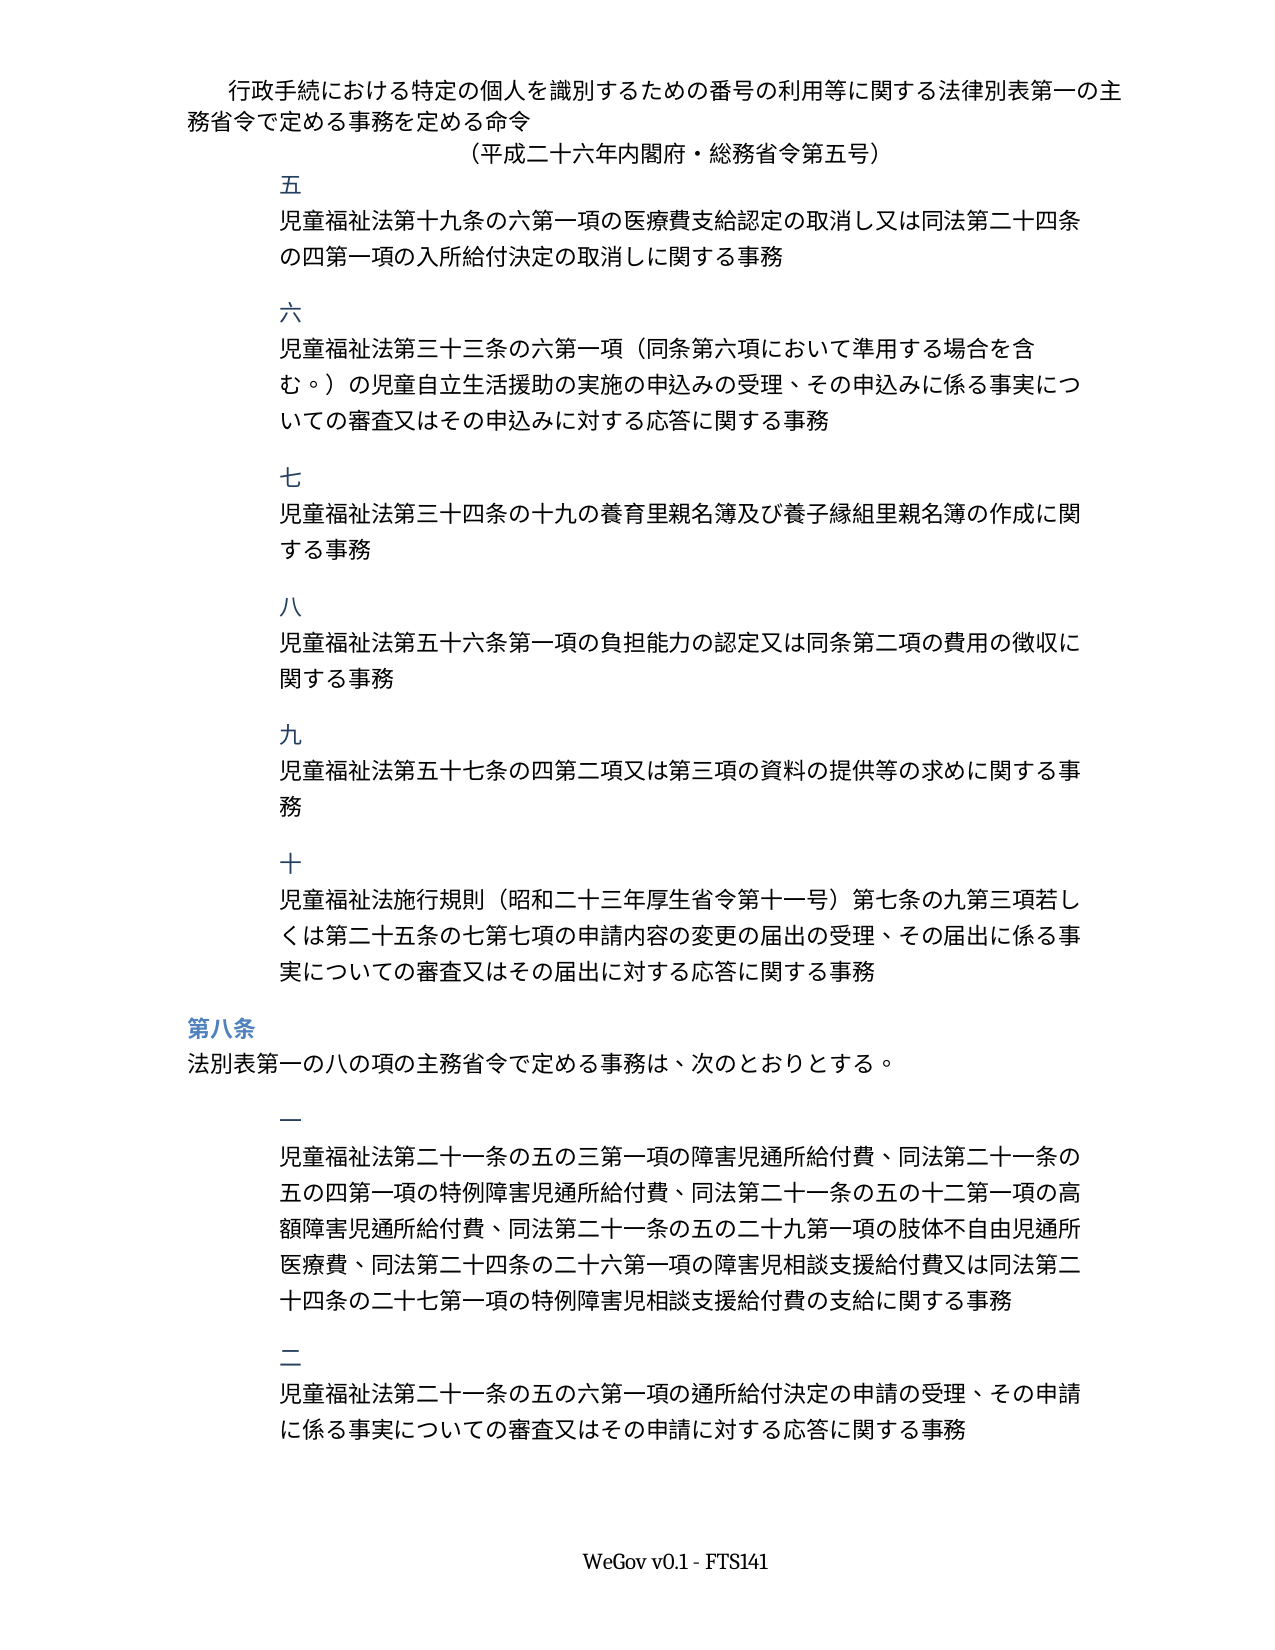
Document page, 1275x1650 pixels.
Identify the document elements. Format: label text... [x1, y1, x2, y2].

subtitle 十 [279, 848, 1087, 879]
subtitle 八 [279, 591, 1087, 622]
text 児童福祉法第二十一条の五の六第一項の通所給付決定の申請の受理、その申請に係る事実についての審査又はその申請に対する応答に関する事務 [279, 1378, 1087, 1445]
subtitle 二 [279, 1342, 1087, 1373]
text 児童福祉法第五十七条の四第二項又は第三項の資料の提供等の求めに関する事務 [279, 755, 1087, 822]
subtitle 七 [279, 462, 1087, 493]
subtitle 一 [279, 1105, 1087, 1136]
text 児童福祉法第三十四条の十九の養育里親名簿及び養子縁組里親名簿の作成に関する事務 [279, 498, 1087, 565]
text 児童福祉法第二十一条の五の三第一項の障害児通所給付費、同法第二十一条の五の四第一項の特例障害児通所給付費、同法第二十一条の五の十二第一項の高額障害児通所給付費、同法第二十一条の五の二十九第一項の肢体不自由児通所医療費、同法第二十四条の二十六第一項の障害児相談支援給付費又は同法第二十四条の二十七第一項の特例障害児相談支援給付費の支給に関する事務 [279, 1141, 1087, 1316]
subtitle 九 [279, 719, 1087, 751]
text 児童福祉法第三十三条の六第一項（同条第六項において準用する場合を含む。）の児童自立生活援助の実施の申込みの受理、その申込みに係る事実についての審査又はその申込みに対する応答に関する事務 [279, 333, 1087, 436]
subtitle 六 [279, 297, 1087, 329]
subtitle 第八条 [187, 1012, 1087, 1044]
text 児童福祉法第五十六条第一項の負担能力の認定又は同条第二項の費用の徴収に関する事務 [279, 627, 1087, 694]
text 児童福祉法第十九条の六第一項の医療費支給認定の取消し又は同法第二十四条の四第一項の入所給付決定の取消しに関する事務 [279, 205, 1087, 272]
text 法別表第一の八の項の主務省令で定める事務は、次のとおりとする。 [187, 1048, 1087, 1080]
subtitle 五 [279, 169, 1087, 200]
text 児童福祉法施行規則（昭和二十三年厚生省令第十一号）第七条の九第三項若しくは第二十五条の七第七項の申請内容の変更の届出の受理、その届出に係る事実についての審査又はその届出に対する応答に関する事務 [279, 884, 1087, 987]
